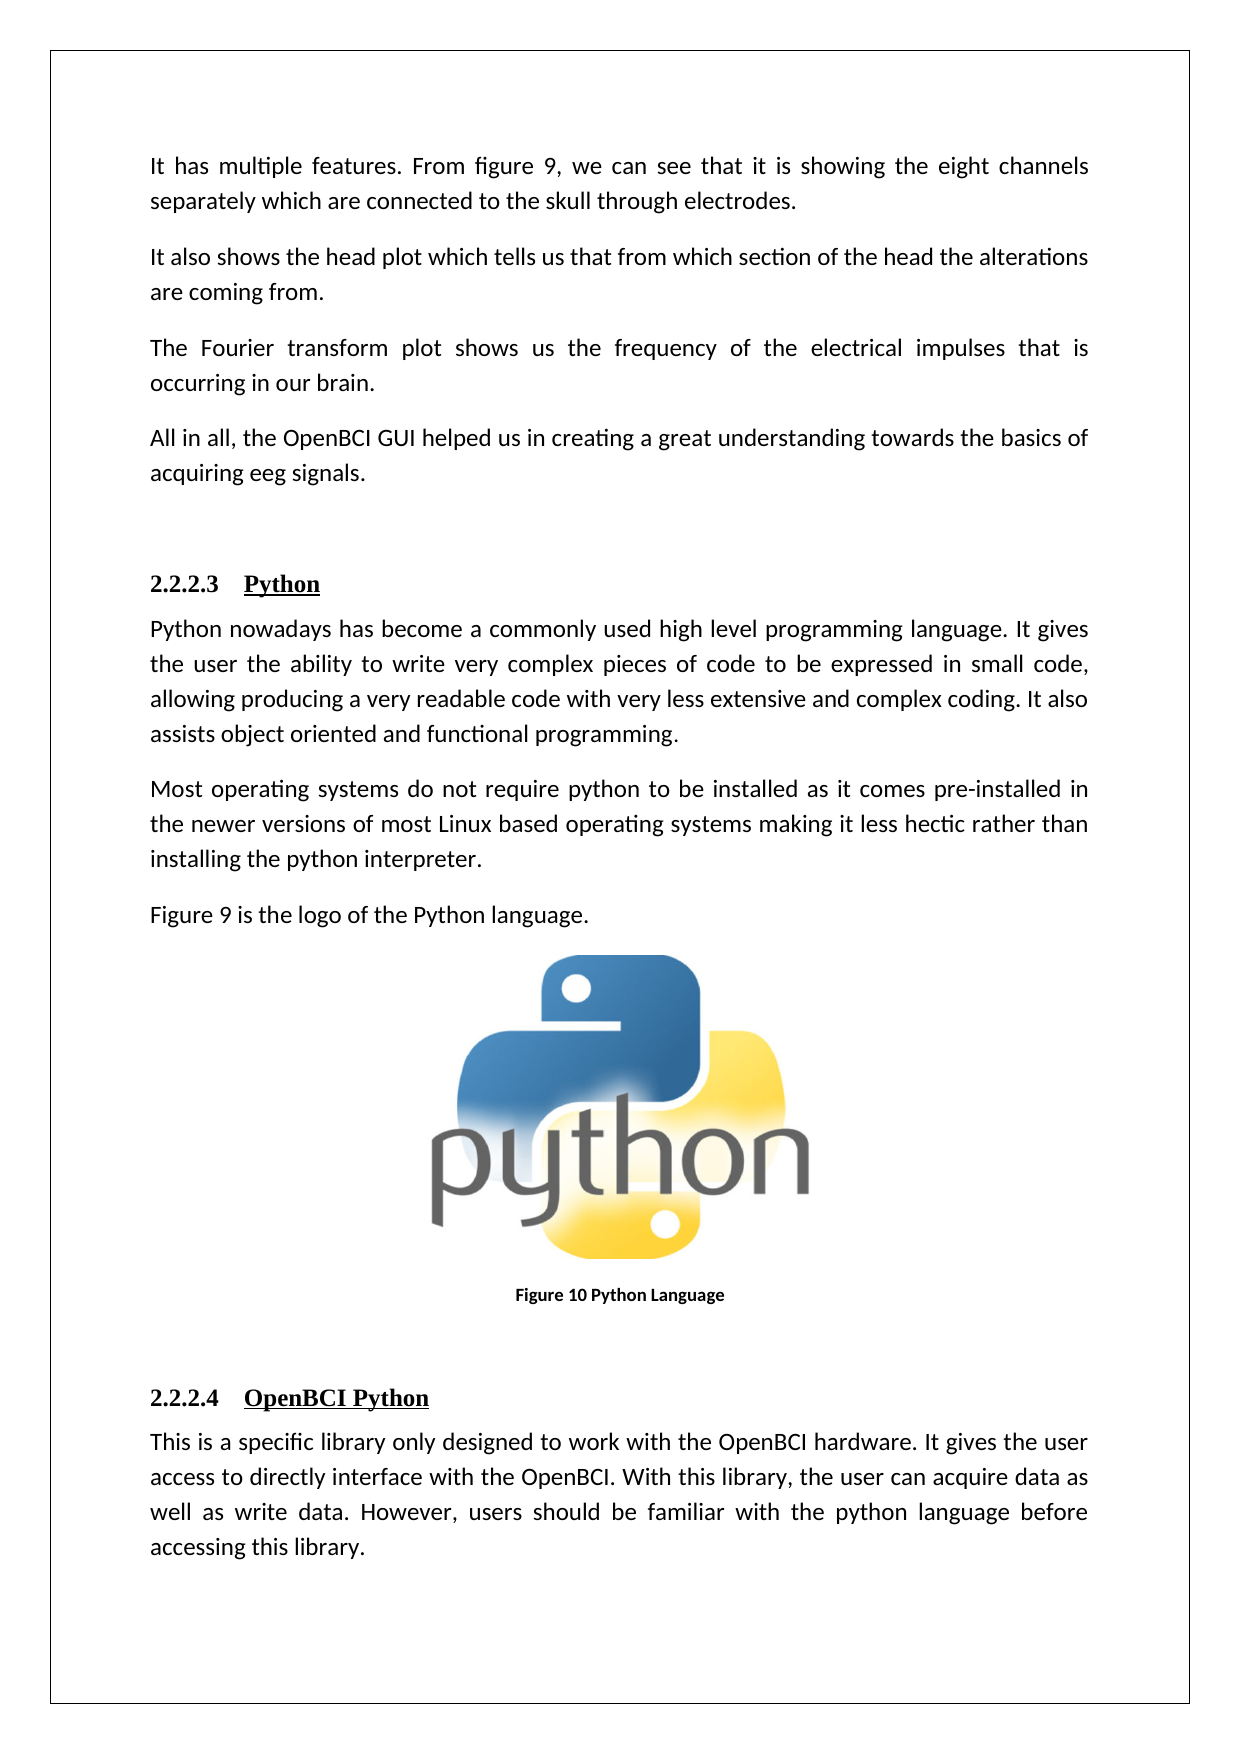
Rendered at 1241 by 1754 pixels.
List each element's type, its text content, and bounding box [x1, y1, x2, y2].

text This is a specific library only designed to work with the OpenBCI hardware. It gives the user access to directly interface with the OpenBCI. With this library, the user can acquire data as well as write data. However, users should be familiar with the python language before accessing this library. [150, 1426, 1090, 1562]
text Most operating systems do not require python to be installed as it comes pre-installed in the newer versions of most Linux based operating systems making it less hectic rather than installing the python interpreter. [150, 773, 1090, 874]
text Python nowadays has become a commonly used high level programming language. It gives the user the ability to write very complex pieces of code to be expressed in small code, allowing producing a very readable code with very less extensive and complex coding. It also assists object oriented and functional programming. [150, 613, 1090, 748]
picture [381, 955, 860, 1259]
text It also shows the head plot which tells us that from which section of the head the alterations are coming from. [150, 241, 1090, 306]
text All in all, the OpenBCI GUI helped us in creating a great understanding towards the basics of acquiring eeg signals. [150, 422, 1090, 488]
subtitle OpenBCI Python [150, 1383, 1090, 1411]
text Figure 9 is the logo of the Python language. [150, 899, 1090, 930]
subtitle Python [150, 569, 1090, 598]
text It has multiple features. From figure 9, we can see that it is showing the eight channels separately which are connected to the skull through electrodes. [150, 150, 1090, 216]
text Figure 10 Python Language [150, 1283, 1090, 1306]
text The Fourier transform plot shows us the frequency of the electrical impulses that is occurring in our brain. [150, 332, 1090, 397]
